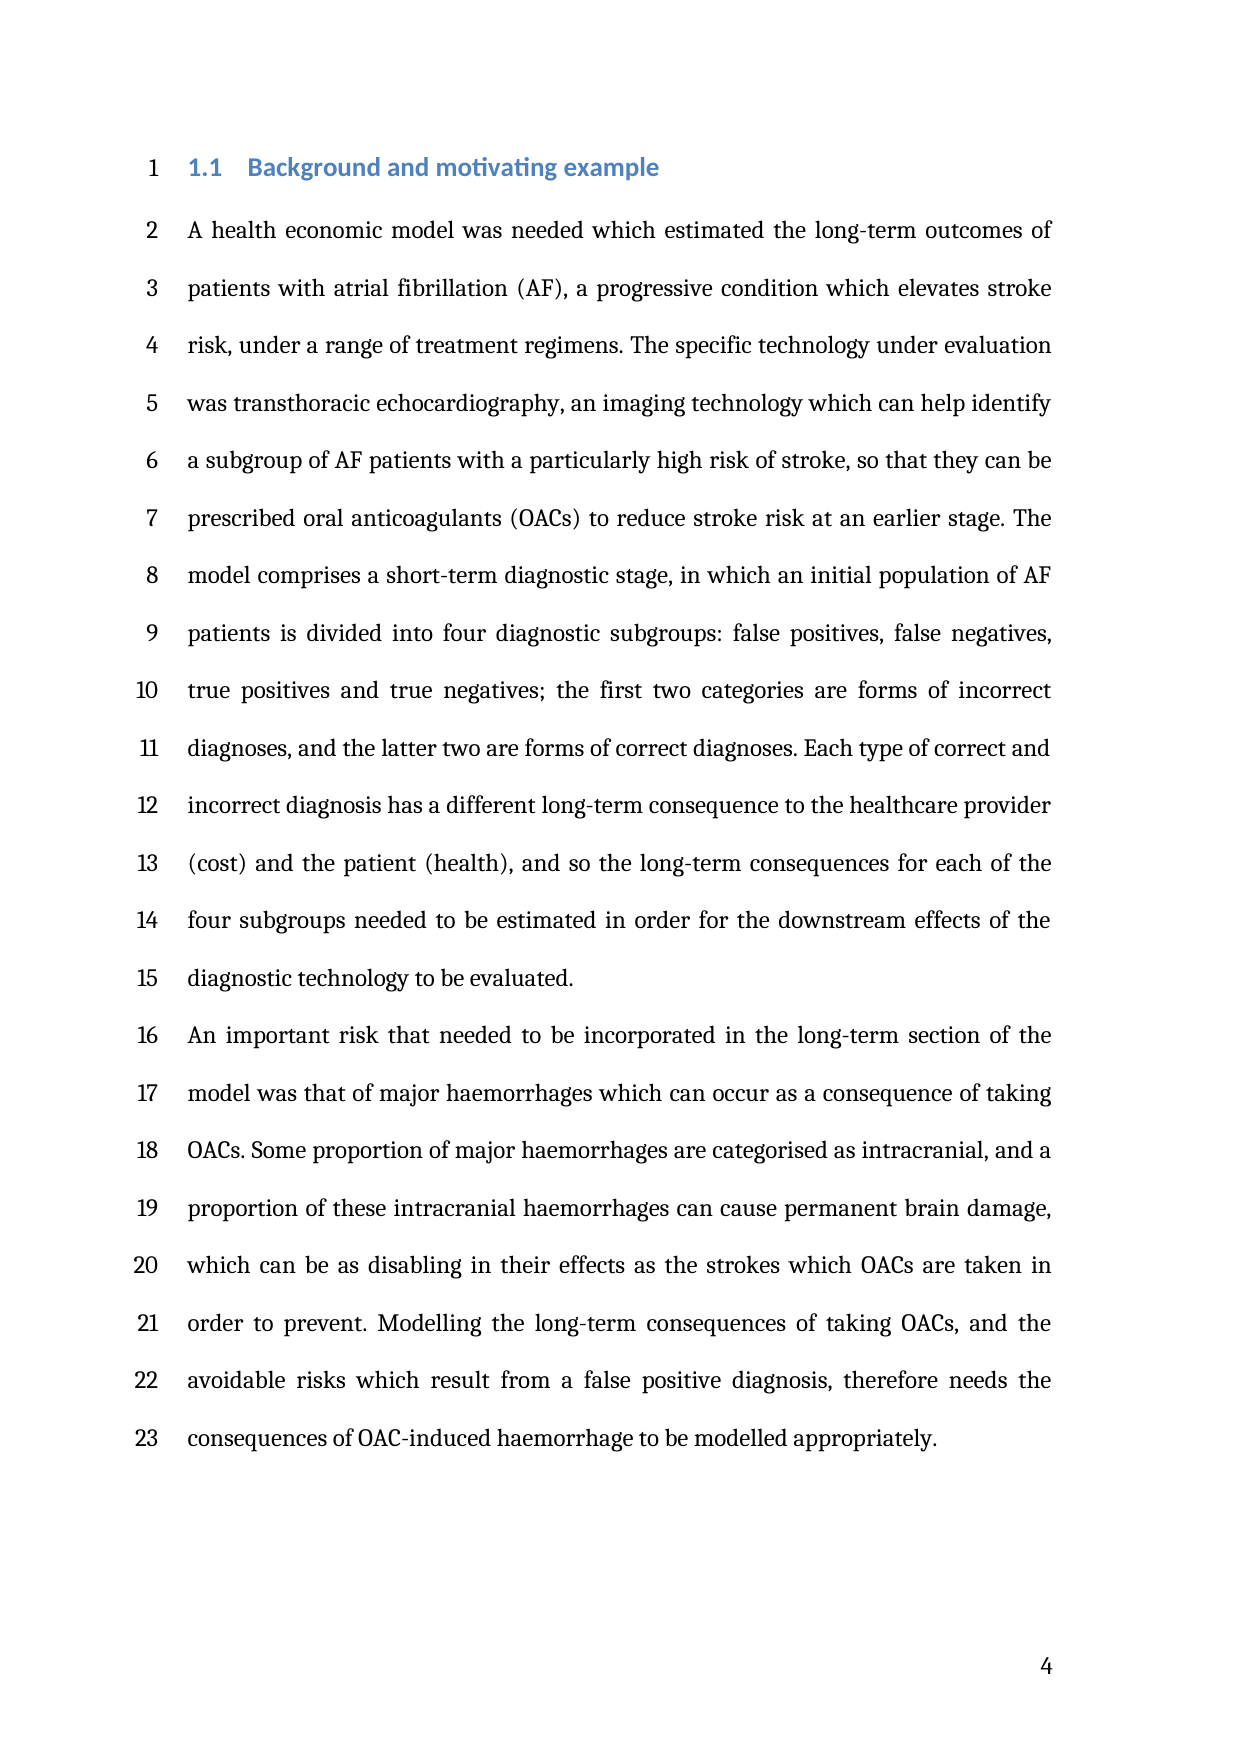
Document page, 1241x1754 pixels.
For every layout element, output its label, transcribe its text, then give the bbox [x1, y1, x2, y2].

text An important risk that needed to be incorporated in the long-term section of the model was that of major haemorrhages which can occur as a consequence of taking OACs. Some proportion of major haemorrhages are categorised as intracranial, and a proportion of these intracranial haemorrhages can cause permanent brain damage, which can be as disabling in their effects as the strokes which OACs are taken in order to prevent. Modelling the long-term consequences of taking OACs, and the avoidable risks which result from a false positive diagnosis, therefore needs the consequences of OAC-induced haemorrhage to be modelled appropriately. [187, 1021, 1053, 1452]
subtitle Background and motivating example [187, 150, 1053, 183]
text A health economic model was needed which estimated the long-term outcomes of patients with atrial fibrillation (AF), a progressive condition which elevates stroke risk, under a range of treatment regimens. The specific technology under evaluation was transthoracic echocardiography, an imaging technology which can help identify a subgroup of AF patients with a particularly high risk of stroke, so that they can be prescribed oral anticoagulants (OACs) to reduce stroke risk at an earlier stage. The model comprises a short-term diagnostic stage, in which an initial population of AF patients is divided into four diagnostic subgroups: false positives, false negatives, true positives and true negatives; the first two categories are forms of incorrect diagnoses, and the latter two are forms of correct diagnoses. Each type of correct and incorrect diagnosis has a different long-term consequence to the healthcare provider (cost) and the patient (health), and so the long-term consequences for each of the four subgroups needed to be estimated in order for the downstream effects of the diagnostic technology to be evaluated. [187, 216, 1053, 992]
